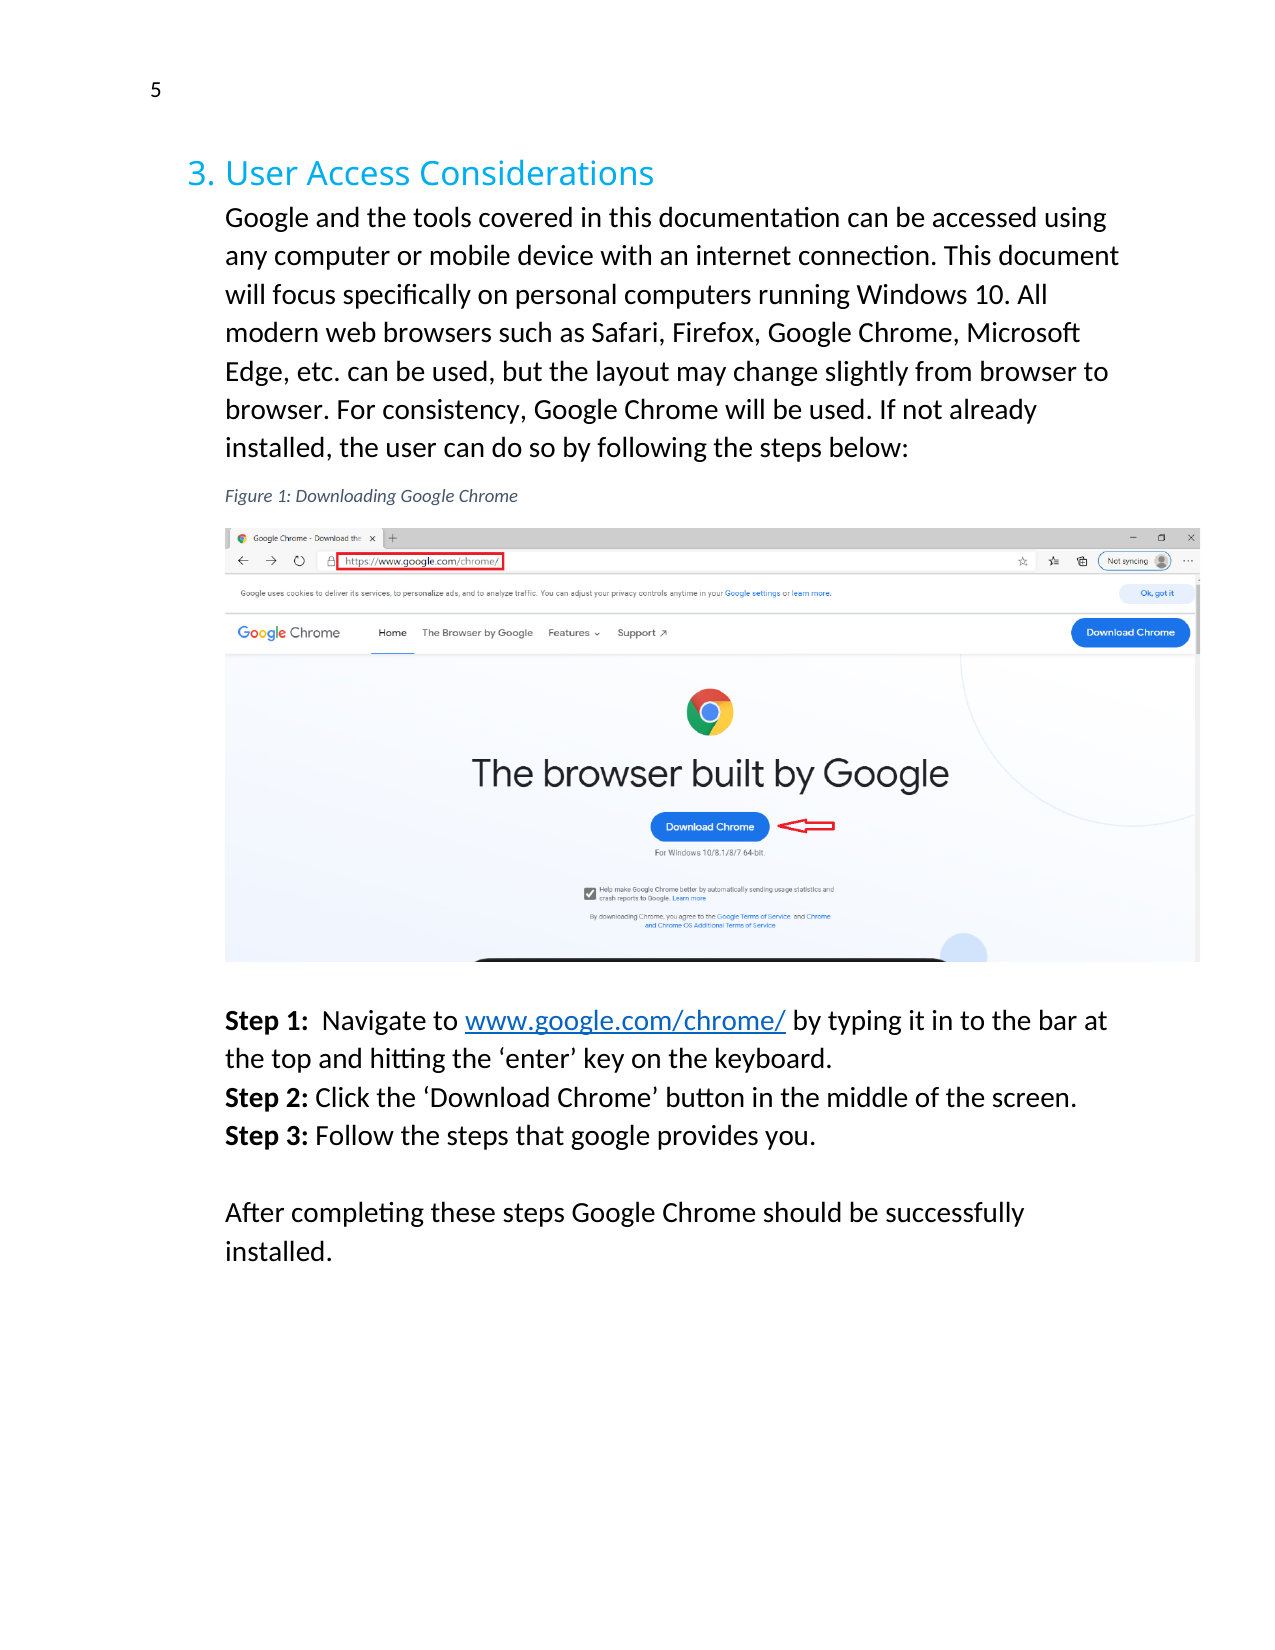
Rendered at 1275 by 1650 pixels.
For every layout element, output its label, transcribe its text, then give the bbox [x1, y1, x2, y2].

subtitle User Access Considerations [187, 150, 1125, 195]
picture [225, 528, 1200, 962]
list Step 1: Navigate to www.google.com/chrome/ by typing it in to the bar at the top and hitting the ‘enter’ key on the keyboard. [225, 1002, 1125, 1076]
list Step 3: Follow the steps that google provides you. [225, 1117, 1125, 1153]
list Step 2: Click the ‘Download Chrome’ button in the middle of the screen. [225, 1079, 1125, 1114]
text Figure 1: Downloading Google Chrome [150, 485, 1125, 508]
list After completing these steps Google Chrome should be successfully installed. [225, 1194, 1125, 1268]
list Google and the tools covered in this documentation can be accessed using any computer or mobile device with an internet connection. This document will focus specifically on personal computers running Windows 10. All modern web browsers such as Safari, Firefox, Google Chrome, Microsoft Edge, etc. can be used, but the layout may change slightly from browser to browser. For consistency, Google Chrome will be used. If not already installed, the user can do so by following the steps below: [225, 199, 1125, 465]
